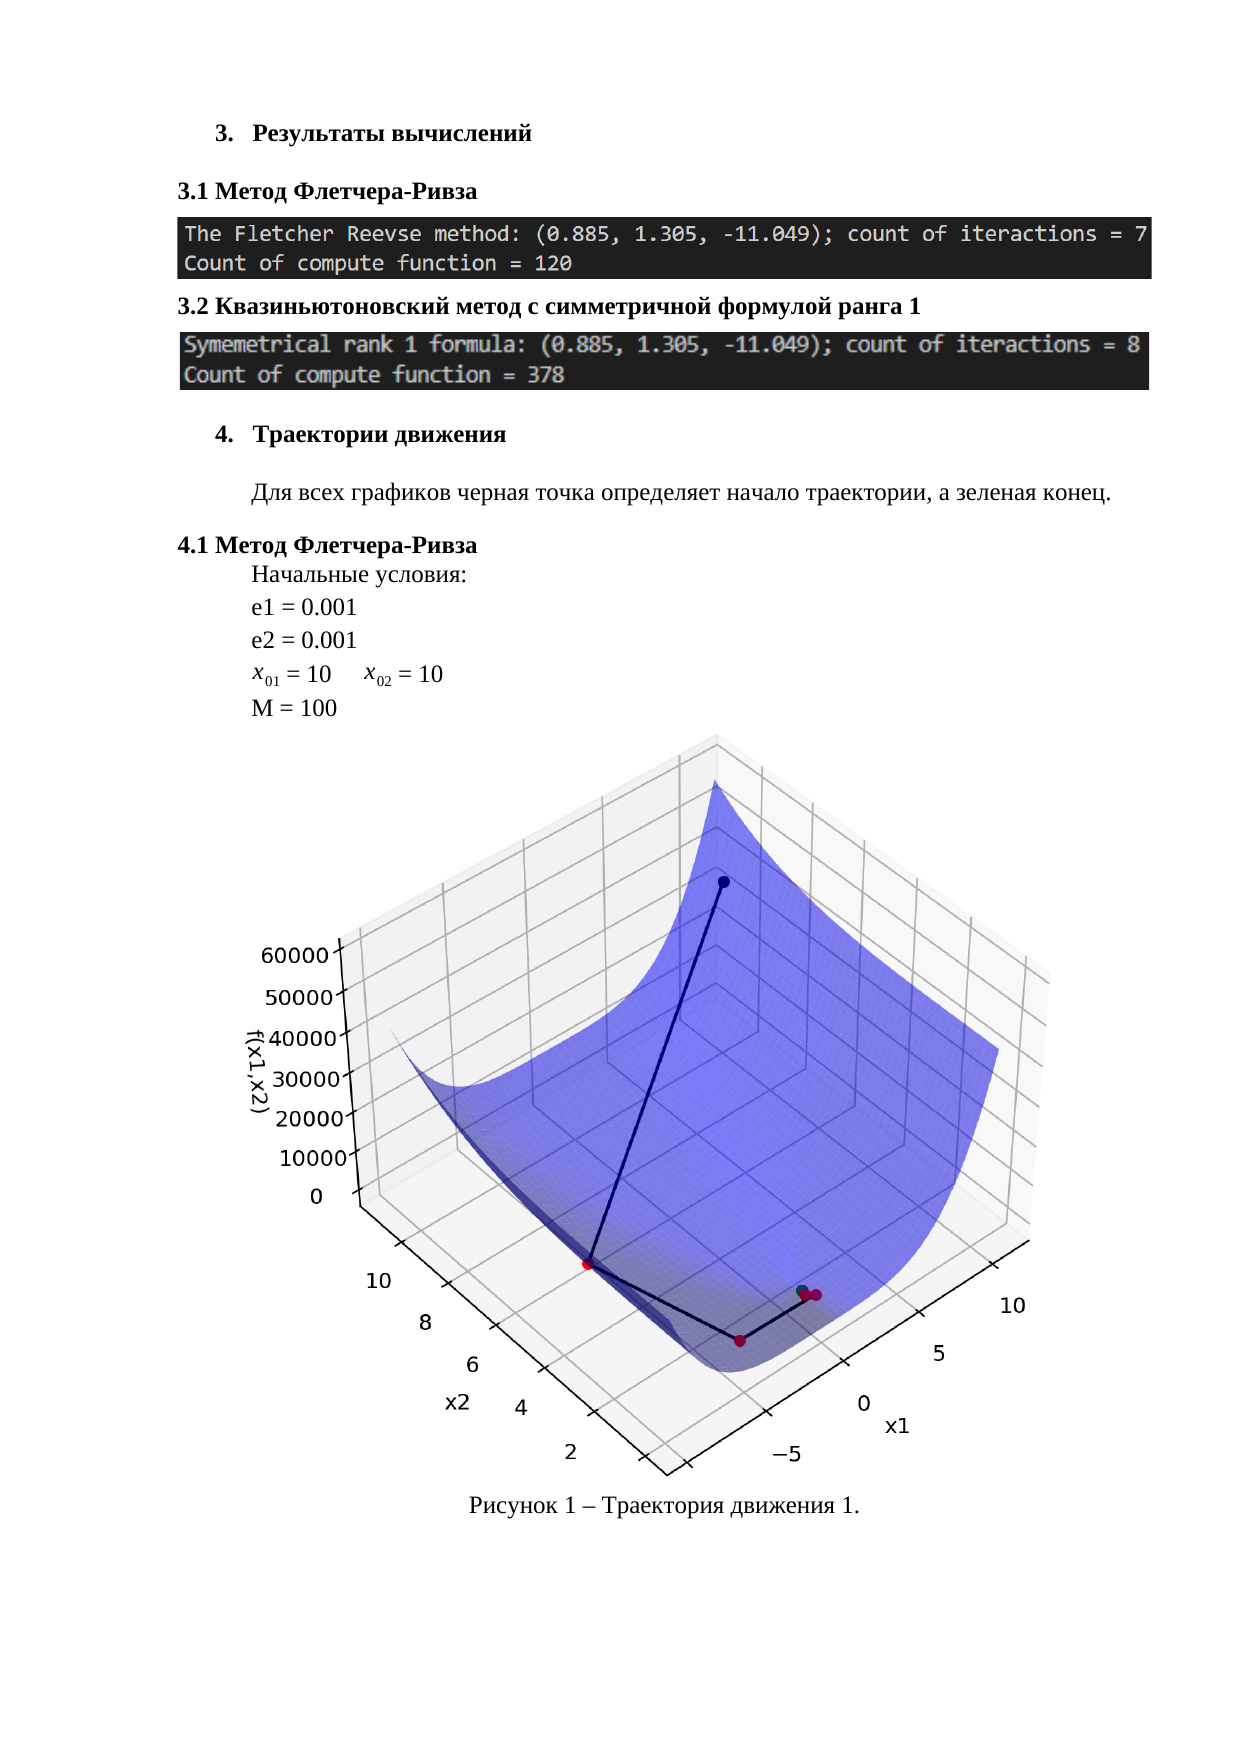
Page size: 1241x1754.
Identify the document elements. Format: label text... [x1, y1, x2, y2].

text M = 100 [177, 693, 1152, 722]
subtitle 3.1 Метод Флетчера-Ривза [177, 176, 1152, 205]
text = 10 = 10 [177, 658, 1152, 689]
text e1 = 0.001 [177, 592, 1152, 621]
subtitle 3.2 Квазиньютоновский метод с симметричной формулой ранга 1 [177, 291, 1152, 319]
text e2 = 0.001 [177, 625, 1152, 654]
picture [210, 734, 1119, 1478]
text Рисунок 1 – Траектория движения 1. [177, 1490, 1152, 1519]
text Начальные условия: [177, 559, 1152, 588]
picture [177, 217, 1152, 279]
subtitle Результаты вычислений [215, 118, 1152, 147]
subtitle Траектории движения [215, 419, 1152, 448]
picture [179, 332, 1150, 390]
subtitle 4.1 Метод Флетчера-Ривза [177, 531, 1152, 559]
text Для всех графиков черная точка определяет начало траектории, а зеленая конец. [177, 477, 1152, 506]
